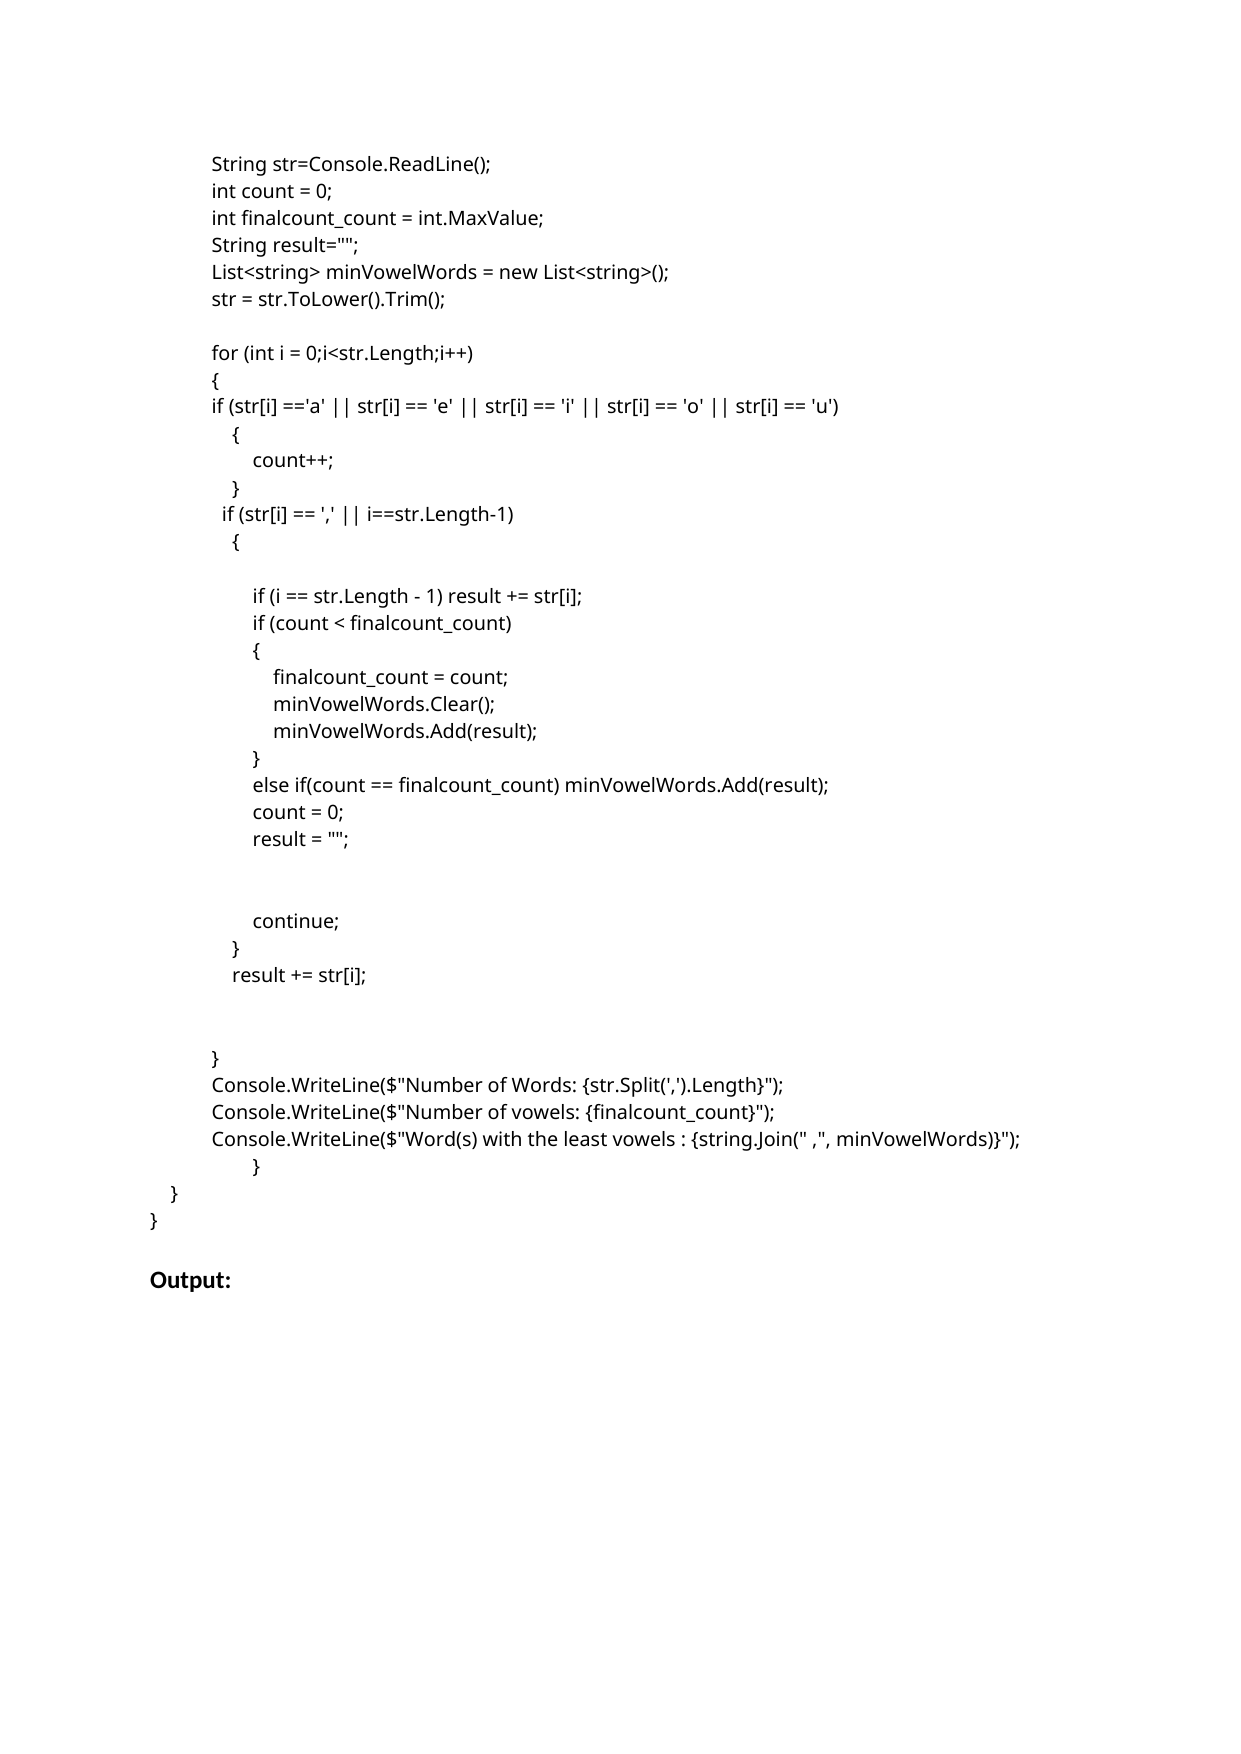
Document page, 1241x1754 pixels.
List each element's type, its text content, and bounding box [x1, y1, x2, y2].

text } [150, 474, 1090, 501]
text } [150, 1179, 1090, 1206]
text { [150, 366, 1090, 393]
text minVowelWords.Add(result); [150, 718, 1090, 744]
text minVowelWords.Clear(); [150, 691, 1090, 718]
text String result=""; [150, 231, 1090, 258]
text { [150, 637, 1090, 664]
text } [150, 744, 1090, 772]
text result += str[i]; [150, 961, 1090, 988]
text } [150, 1044, 1090, 1071]
text if (i == str.Length - 1) result += str[i]; [150, 583, 1090, 610]
text str = str.ToLower().Trim(); [150, 285, 1090, 312]
text List<string> minVowelWords = new List<string>(); [150, 258, 1090, 285]
text if (count < finalcount_count) [150, 610, 1090, 637]
text } [150, 934, 1090, 961]
text } [150, 1206, 1090, 1233]
text int count = 0; [150, 177, 1090, 204]
text finalcount_count = count; [150, 664, 1090, 691]
text if (str[i] =='a' || str[i] == 'e' || str[i] == 'i' || str[i] == 'o' || str[i] == 'u') [150, 393, 1090, 420]
text { [150, 420, 1090, 447]
text } [150, 1152, 1090, 1179]
text count = 0; [150, 798, 1090, 826]
text Output: [150, 1233, 1090, 1294]
text String str=Console.ReadLine(); [150, 150, 1090, 177]
text count++; [150, 447, 1090, 474]
text for (int i = 0;i<str.Length;i++) [150, 339, 1090, 366]
text result = ""; [150, 826, 1090, 852]
text Console.WriteLine($"Word(s) with the least vowels : {string.Join(" ,", minVowelWords)}"); [150, 1125, 1090, 1152]
text continue; [150, 907, 1090, 934]
text else if(count == finalcount_count) minVowelWords.Add(result); [150, 772, 1090, 798]
text { [150, 528, 1090, 555]
text if (str[i] == ',' || i==str.Length-1) [150, 501, 1090, 528]
text Console.WriteLine($"Number of vowels: {finalcount_count}"); [150, 1098, 1090, 1125]
text int finalcount_count = int.MaxValue; [150, 204, 1090, 231]
text Console.WriteLine($"Number of Words: {str.Split(',').Length}"); [150, 1071, 1090, 1098]
